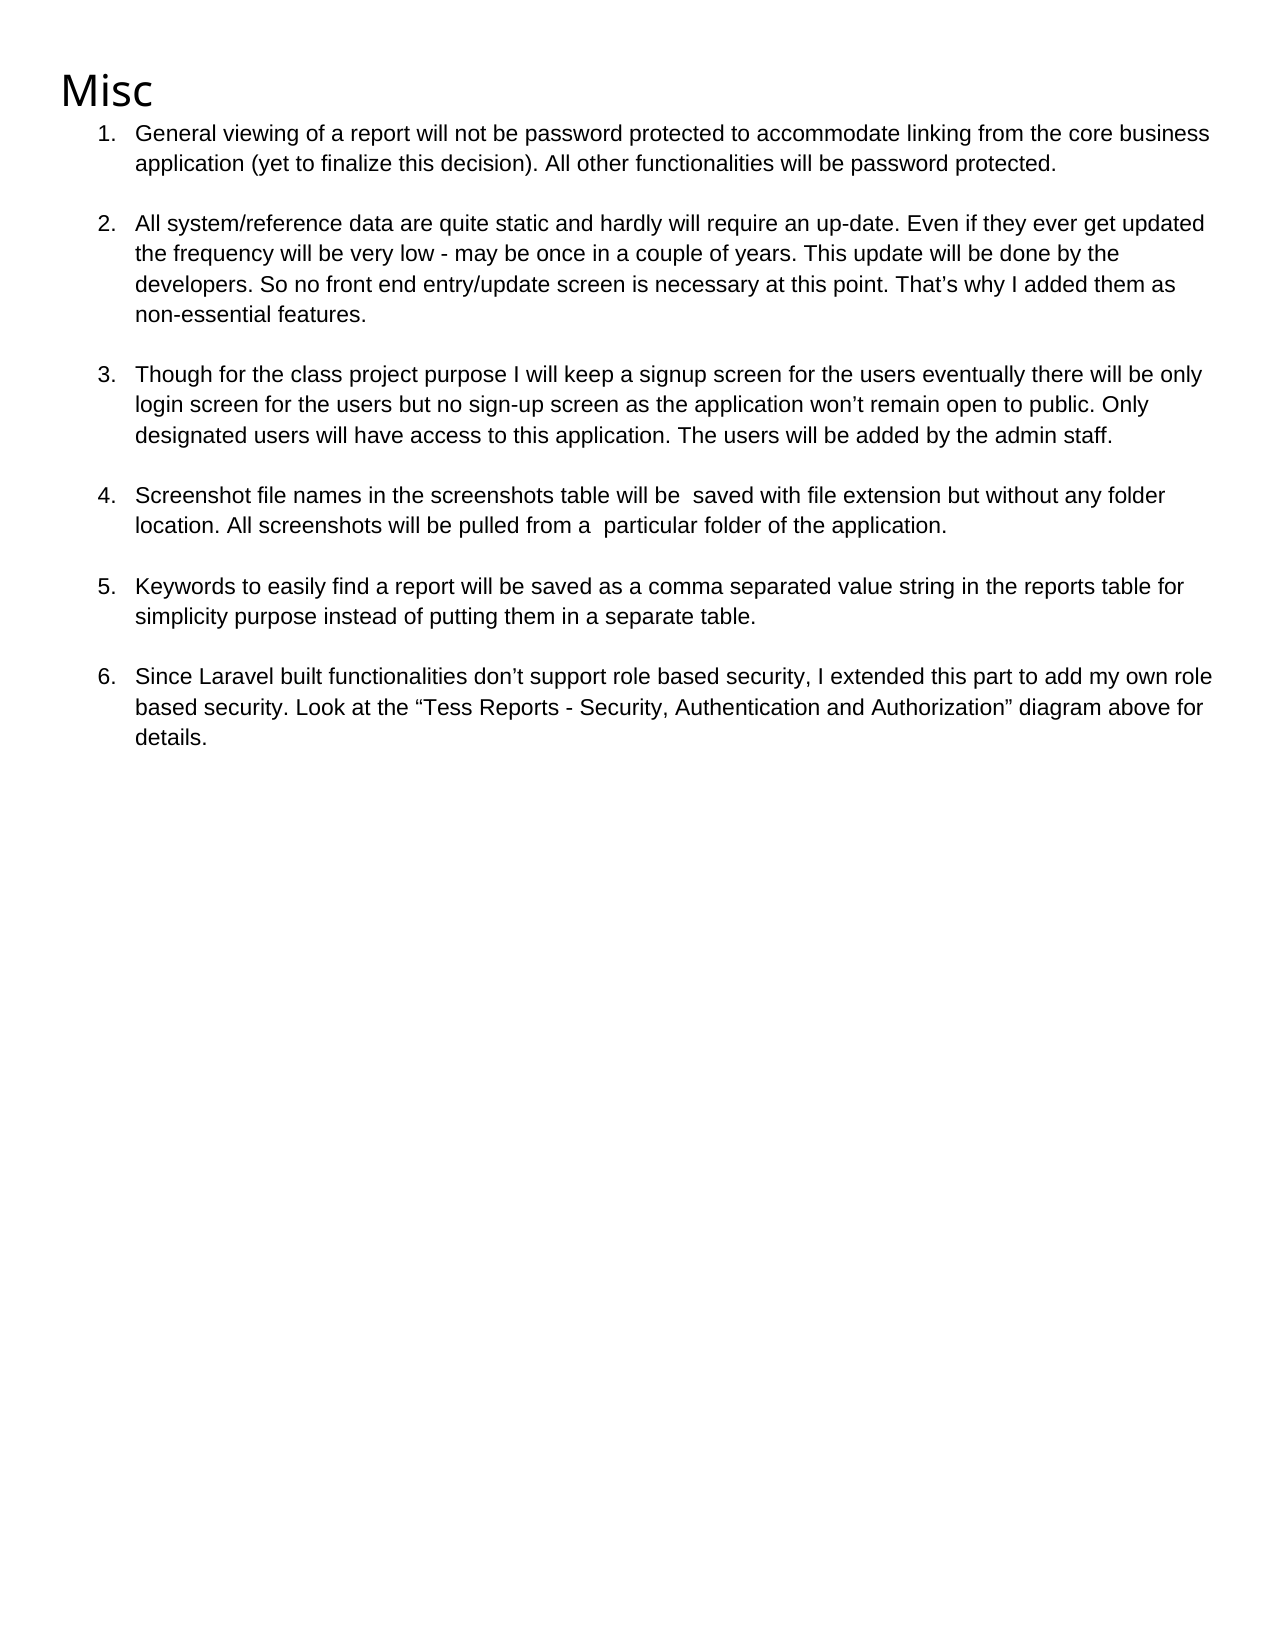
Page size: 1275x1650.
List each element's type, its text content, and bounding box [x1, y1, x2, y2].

list General viewing of a report will not be password protected to accommodate linking from the core business application (yet to finalize this decision). All other functionalities will be password protected. [97, 119, 1215, 176]
title Misc [60, 60, 1215, 119]
list Since Laravel built functionalities don’t support role based security, I extended this part to add my own role based security. Look at the “Tess Reports - Security, Authentication and Authorization” diagram above for details. [97, 663, 1215, 750]
list Though for the class project purpose I will keep a signup screen for the users eventually there will be only login screen for the users but no sign-up screen as the application won’t remain open to public. Only designated users will have access to this application. The users will be added by the admin staff. [97, 361, 1215, 448]
list All system/reference data are quite static and hardly will require an up-date. Even if they ever get updated the frequency will be very low - may be once in a couple of years. This update will be done by the developers. So no front end entry/update screen is necessary at this point. That’s why I added them as non-essential features. [97, 210, 1215, 327]
list Keywords to easily find a report will be saved as a comma separated value string in the reports table for simplicity purpose instead of putting them in a separate table. [97, 573, 1215, 629]
list Screenshot file names in the screenshots table will be saved with file extension but without any folder location. All screenshots will be pulled from a particular folder of the application. [97, 482, 1215, 539]
